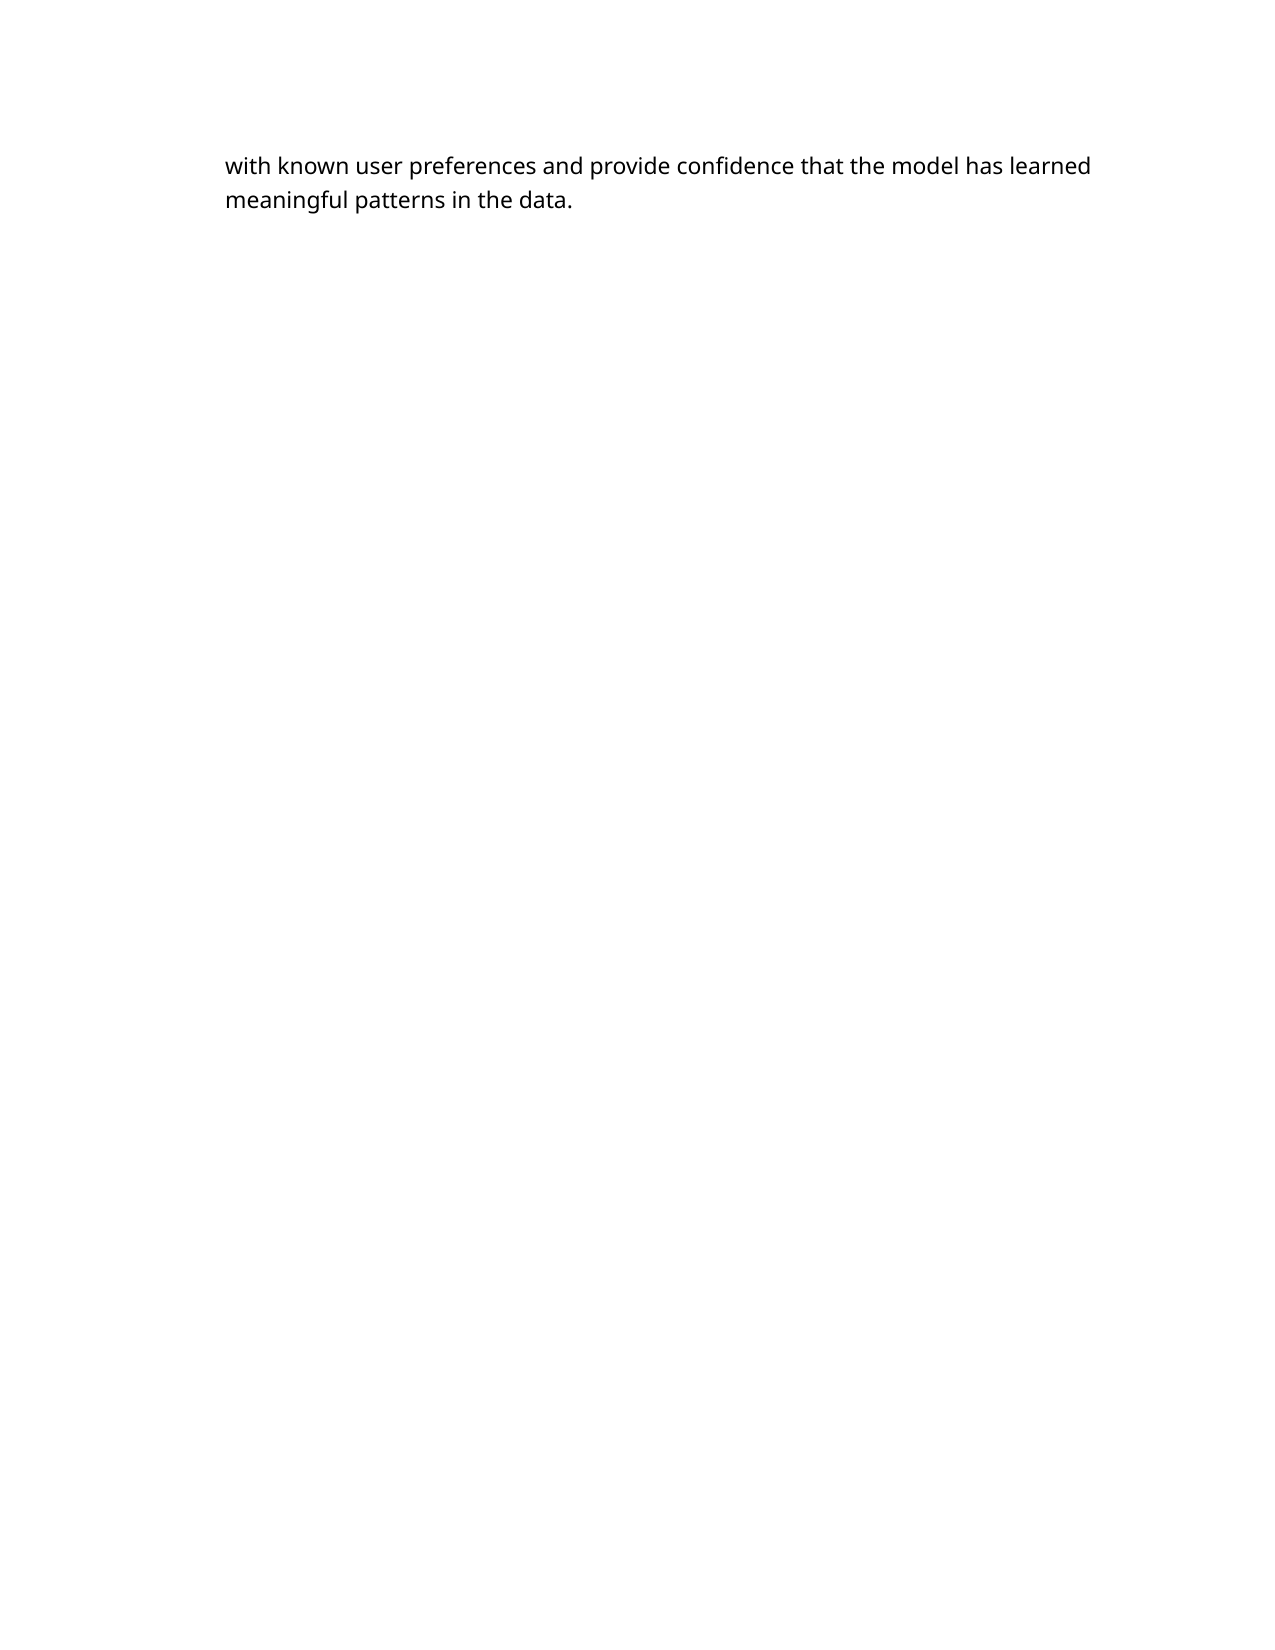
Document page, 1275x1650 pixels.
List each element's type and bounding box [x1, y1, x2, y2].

list [187, 150, 1125, 215]
